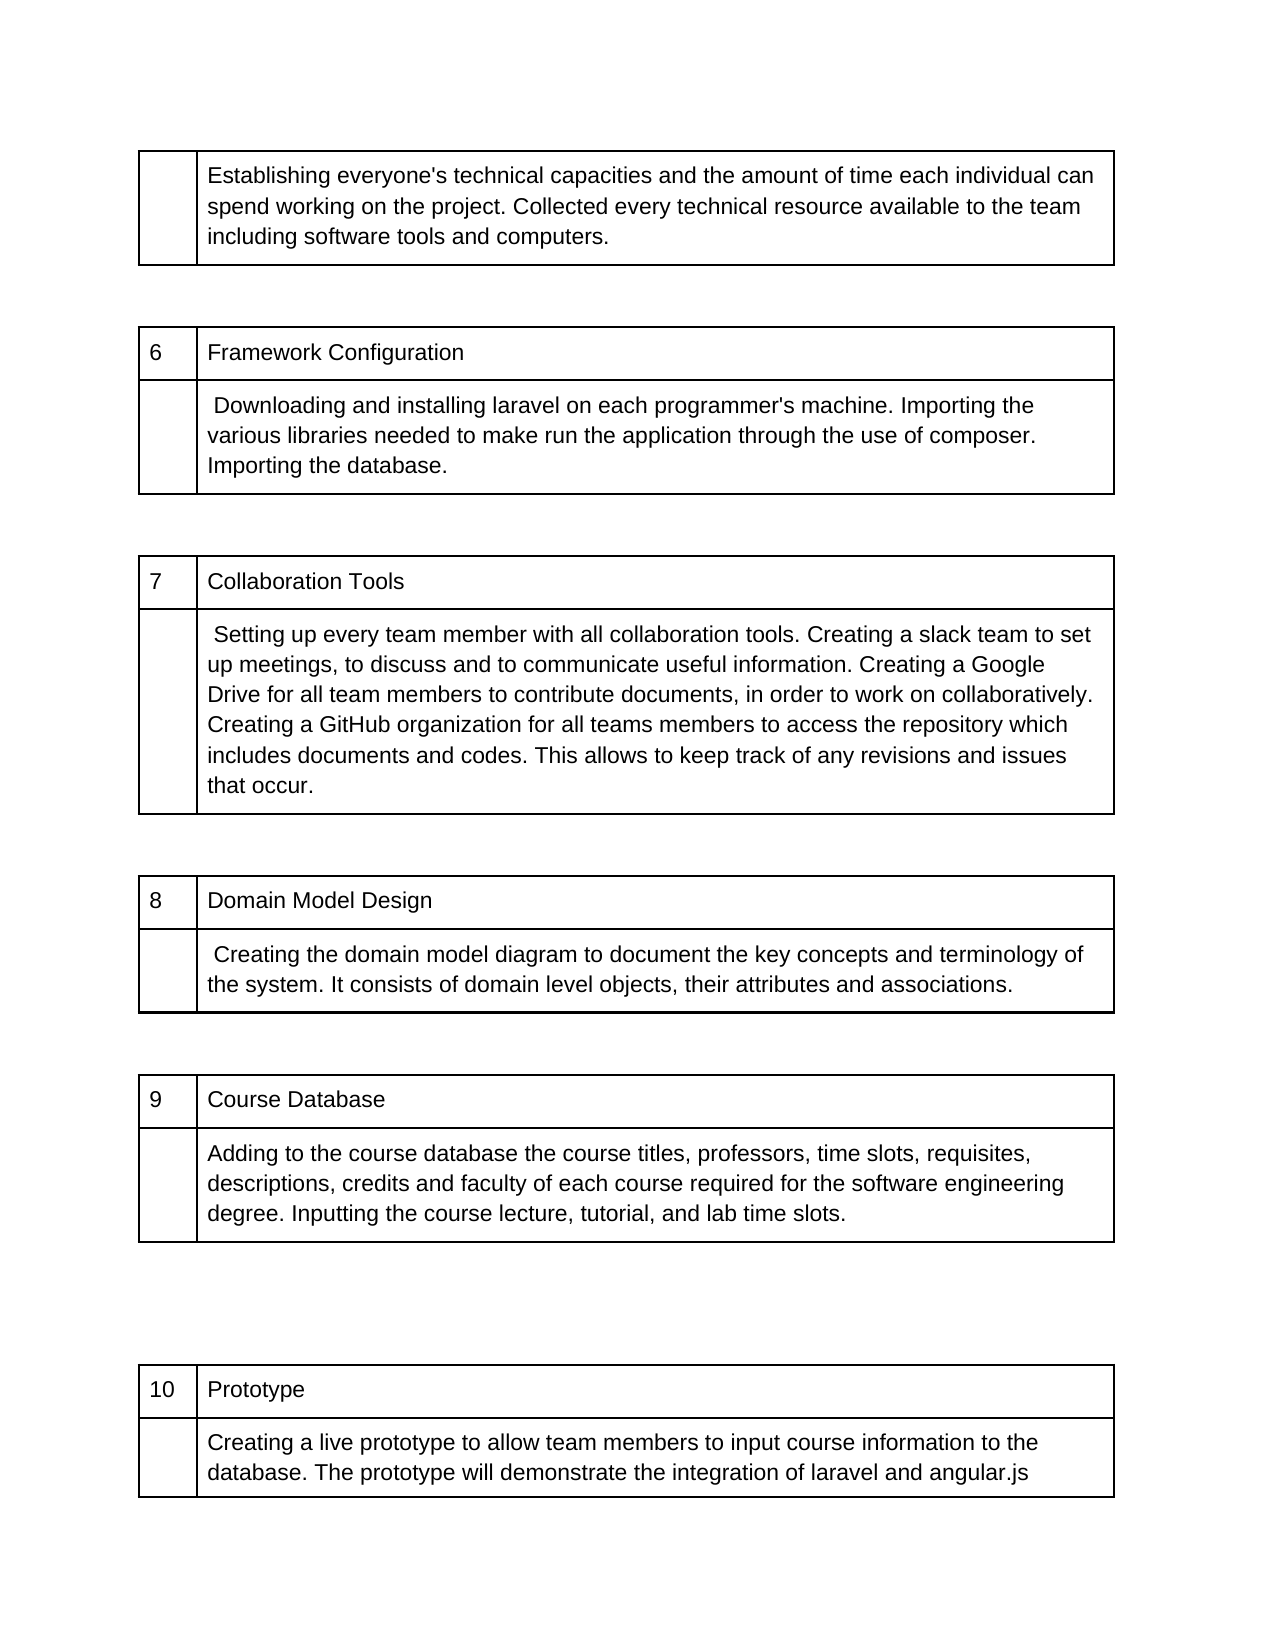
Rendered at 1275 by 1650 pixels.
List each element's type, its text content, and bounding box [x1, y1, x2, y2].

table_cell [140, 152, 196, 263]
table_cell [140, 930, 196, 1011]
table_header 6 [140, 328, 196, 379]
table_cell Downloading and installing laravel on each programmer's machine. Importing the various libraries needed to make run the application through the use of composer. Importing the database. [198, 381, 1113, 493]
table_cell [140, 610, 196, 812]
table_cell Establishing everyone's technical capacities and the amount of time each individual can spend working on the project. Collected every technical resource available to the team including software tools and computers. [198, 152, 1113, 263]
table_cell [140, 381, 196, 493]
table_header Prototype [198, 1366, 1113, 1417]
table_header 10 [140, 1366, 196, 1417]
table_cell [198, 1419, 1113, 1496]
table_cell [140, 1129, 196, 1241]
table_header 7 [140, 557, 196, 608]
table_header Framework Configuration [198, 328, 1113, 379]
table_header Collaboration Tools [198, 557, 1113, 608]
table_cell Setting up every team member with all collaboration tools. Creating a slack team to set up meetings, to discuss and to communicate useful information. Creating a Google Drive for all team members to contribute documents, in order to work on collaboratively. Creating a GitHub organization for all teams members to access the repository which includes documents and codes. This allows to keep track of any revisions and issues that occur. [198, 610, 1113, 812]
table_cell Adding to the course database the course titles, professors, time slots, requisites, descriptions, credits and faculty of each course required for the software engineering degree. Inputting the course lecture, tutorial, and lab time slots. [198, 1129, 1113, 1241]
table_cell Creating the domain model diagram to document the key concepts and terminology of the system. It consists of domain level objects, their attributes and associations. [198, 930, 1113, 1011]
table_header 8 [140, 877, 196, 928]
table_cell [140, 1419, 196, 1496]
table_header 9 [140, 1076, 196, 1127]
table_header Course Database [198, 1076, 1113, 1127]
table_header Domain Model Design [198, 877, 1113, 928]
